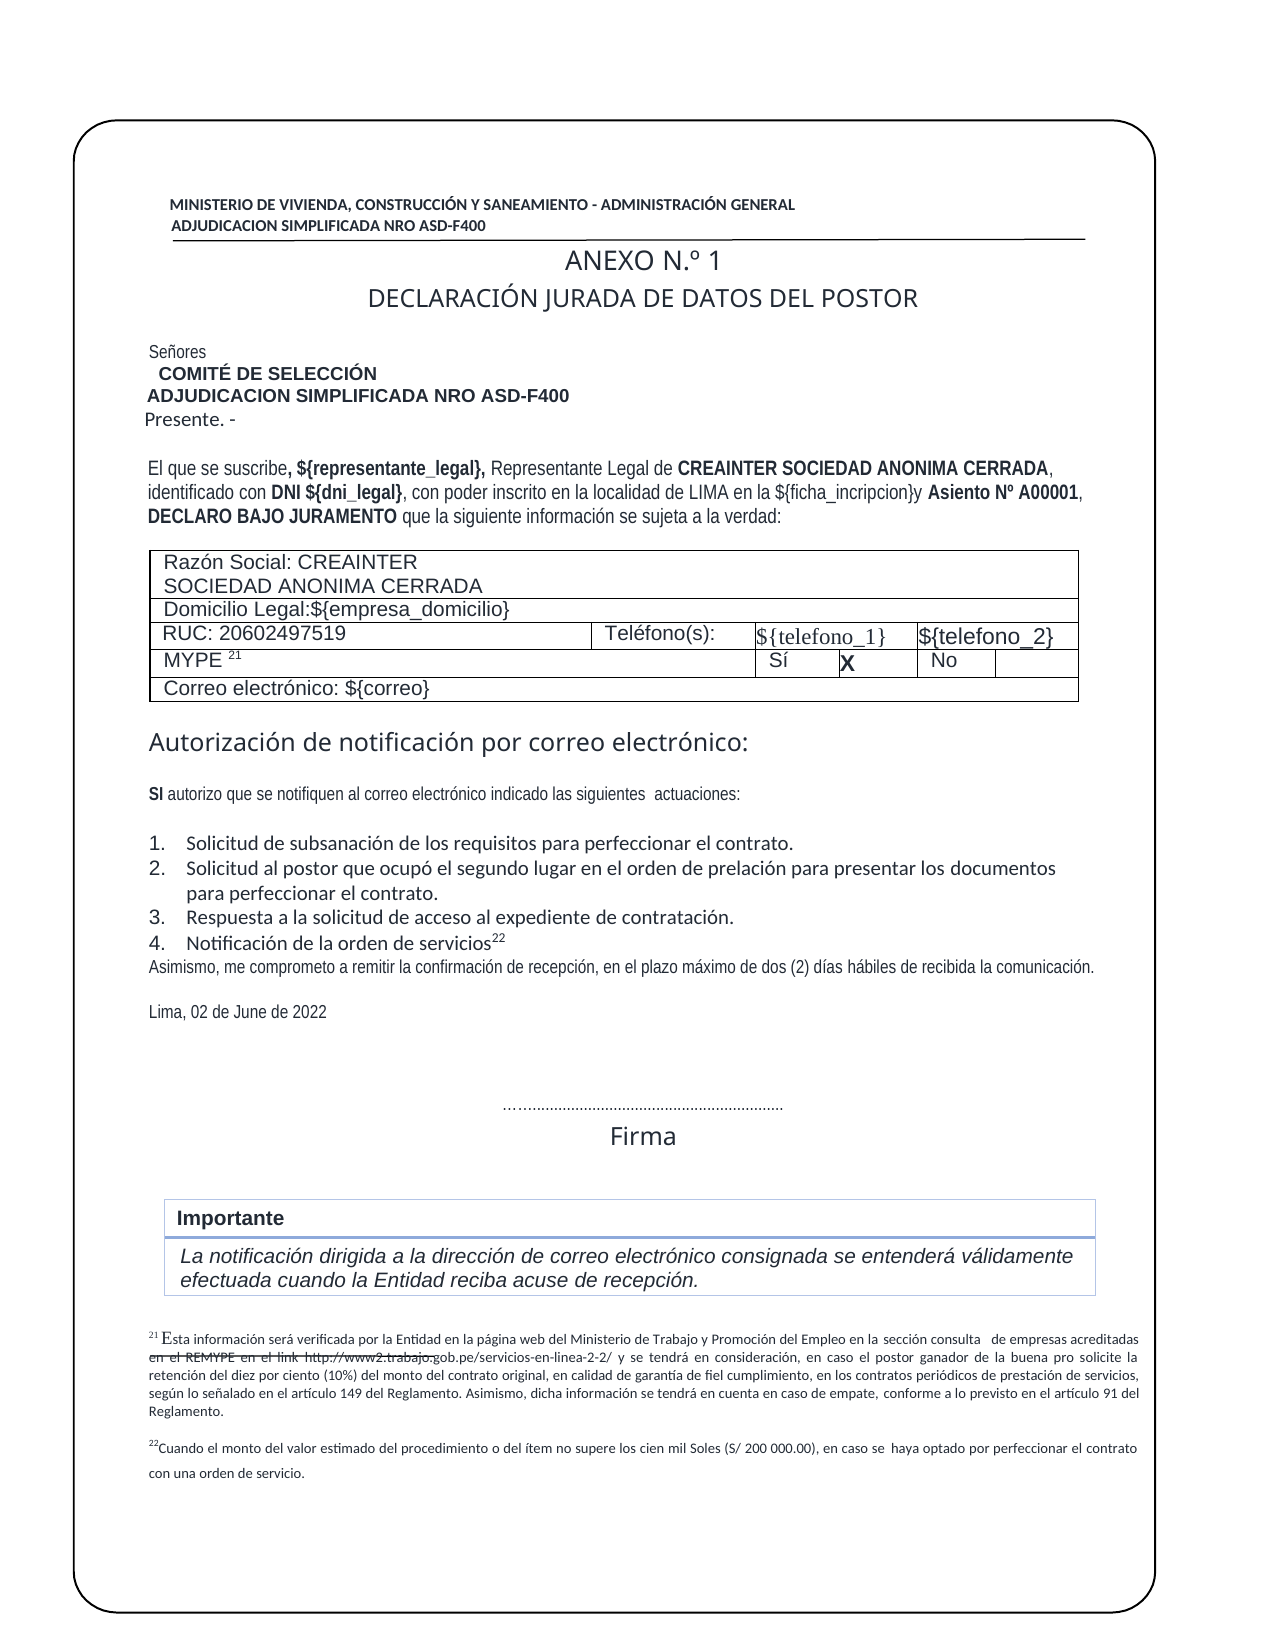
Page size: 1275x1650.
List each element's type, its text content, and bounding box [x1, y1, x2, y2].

text MINISTERIO DE VIVIENDA, CONSTRUCCIÓN Y SANEAMIENTO - ADMINISTRACIÓN GENERAL [74, 194, 1211, 215]
text Presente. - [74, 406, 1211, 432]
table_cell RUC: 20602497519 [151, 623, 591, 649]
table_cell ${telefono_1} [756, 623, 917, 649]
text Señores [149, 339, 1121, 363]
text 21 Esta información será verificada por la Entidad en la página web del Ministerio de Trabajo y Promoción del Empleo en la sección consulta de empresas acreditadas en el REMYPE en el link http://www2.trabajo.gob.pe/servicios-en-linea-2-2/ y se tendrá en consideración, en caso el postor ganador de la buena pro solicite la retención del diez por ciento (10%) del monto del contrato original, en calidad de garantía de fiel cumplimiento, en los contratos periódicos de prestación de servicios, según lo señalado en el artículo 149 del Reglamento. Asimismo, dicha información se tendrá en cuenta en caso de empate, conforme a lo previsto en el artículo 91 del Reglamento. [149, 1327, 1139, 1420]
subtitle Autorización de notificación por correo electrónico: [149, 724, 1211, 758]
table_cell No [918, 650, 995, 677]
list Solicitud al postor que ocupó el segundo lugar en el orden de prelación para presentar los documentos para perfeccionar el contrato. [149, 855, 1060, 906]
text Asimismo, me comprometo a remitir la confirmación de recepción, en el plazo máximo de dos (2) días hábiles de recibida la comunicación. [149, 956, 1134, 978]
text Lima, 02 de June de 2022 [149, 1001, 1211, 1023]
list Solicitud de subsanación de los requisitos para perfeccionar el contrato. [148, 831, 1211, 855]
text COMITÉ DE SELECCIÓN [74, 363, 1211, 384]
table_cell La notificación dirigida a la dirección de correo electrónico consignada se entenderá válidamente efectuada cuando la Entidad reciba acuse de recepción. [165, 1239, 1095, 1295]
list Notificación de la orden de servicios22 [148, 930, 1211, 956]
table_cell X [840, 650, 917, 677]
text SI autorizo que se notifiquen al correo electrónico indicado las siguientes actuaciones: [149, 782, 1096, 804]
text ……........................................................... [169, 1093, 1116, 1114]
subtitle ANEXO N.º 1 [171, 241, 1116, 278]
text 22Cuando el monto del valor estimado del procedimiento o del ítem no supere los cien mil Soles (S/ 200 000.00), en caso se haya optado por perfeccionar el contrato con una orden de servicio. [149, 1437, 1137, 1484]
table_cell Correo electrónico: ${correo} [151, 678, 1078, 701]
table_cell Domicilio Legal:${empresa_domicilio} [151, 599, 1078, 622]
text ADJUDICACION SIMPLIFICADA NRO ASD-F400 [74, 384, 1211, 406]
table_cell Teléfono(s): [592, 623, 755, 649]
table_cell MYPE 21 [151, 650, 755, 677]
table_cell Sí [756, 650, 839, 677]
table_cell ${telefono_2} [918, 623, 1078, 649]
list Respuesta a la solicitud de acceso al expediente de contratación. [148, 906, 1211, 929]
text El que se suscribe, ${representante_legal}, Representante Legal de CREAINTER SOCIEDAD ANONIMA CERRADA, identificado con DNI ${dni_legal}, con poder inscrito en la localidad de LIMA en la ${ficha_incripcion} y Asiento Nº A00001, DECLARO BAJO JURAMENTO que la siguiente información se sujeta a la verdad: [148, 456, 1121, 527]
table_cell [996, 650, 1078, 677]
subtitle Firma [419, 1118, 866, 1152]
text ADJUDICACION SIMPLIFICADA NRO ASD-F400 [148, 215, 1211, 235]
table_header Importante [165, 1200, 1095, 1236]
table_header Razón Social: CREAINTER SOCIEDAD ANONIMA CERRADA [151, 551, 1078, 598]
subtitle DECLARACIÓN JURADA DE DATOS DEL POSTOR [169, 281, 1116, 315]
